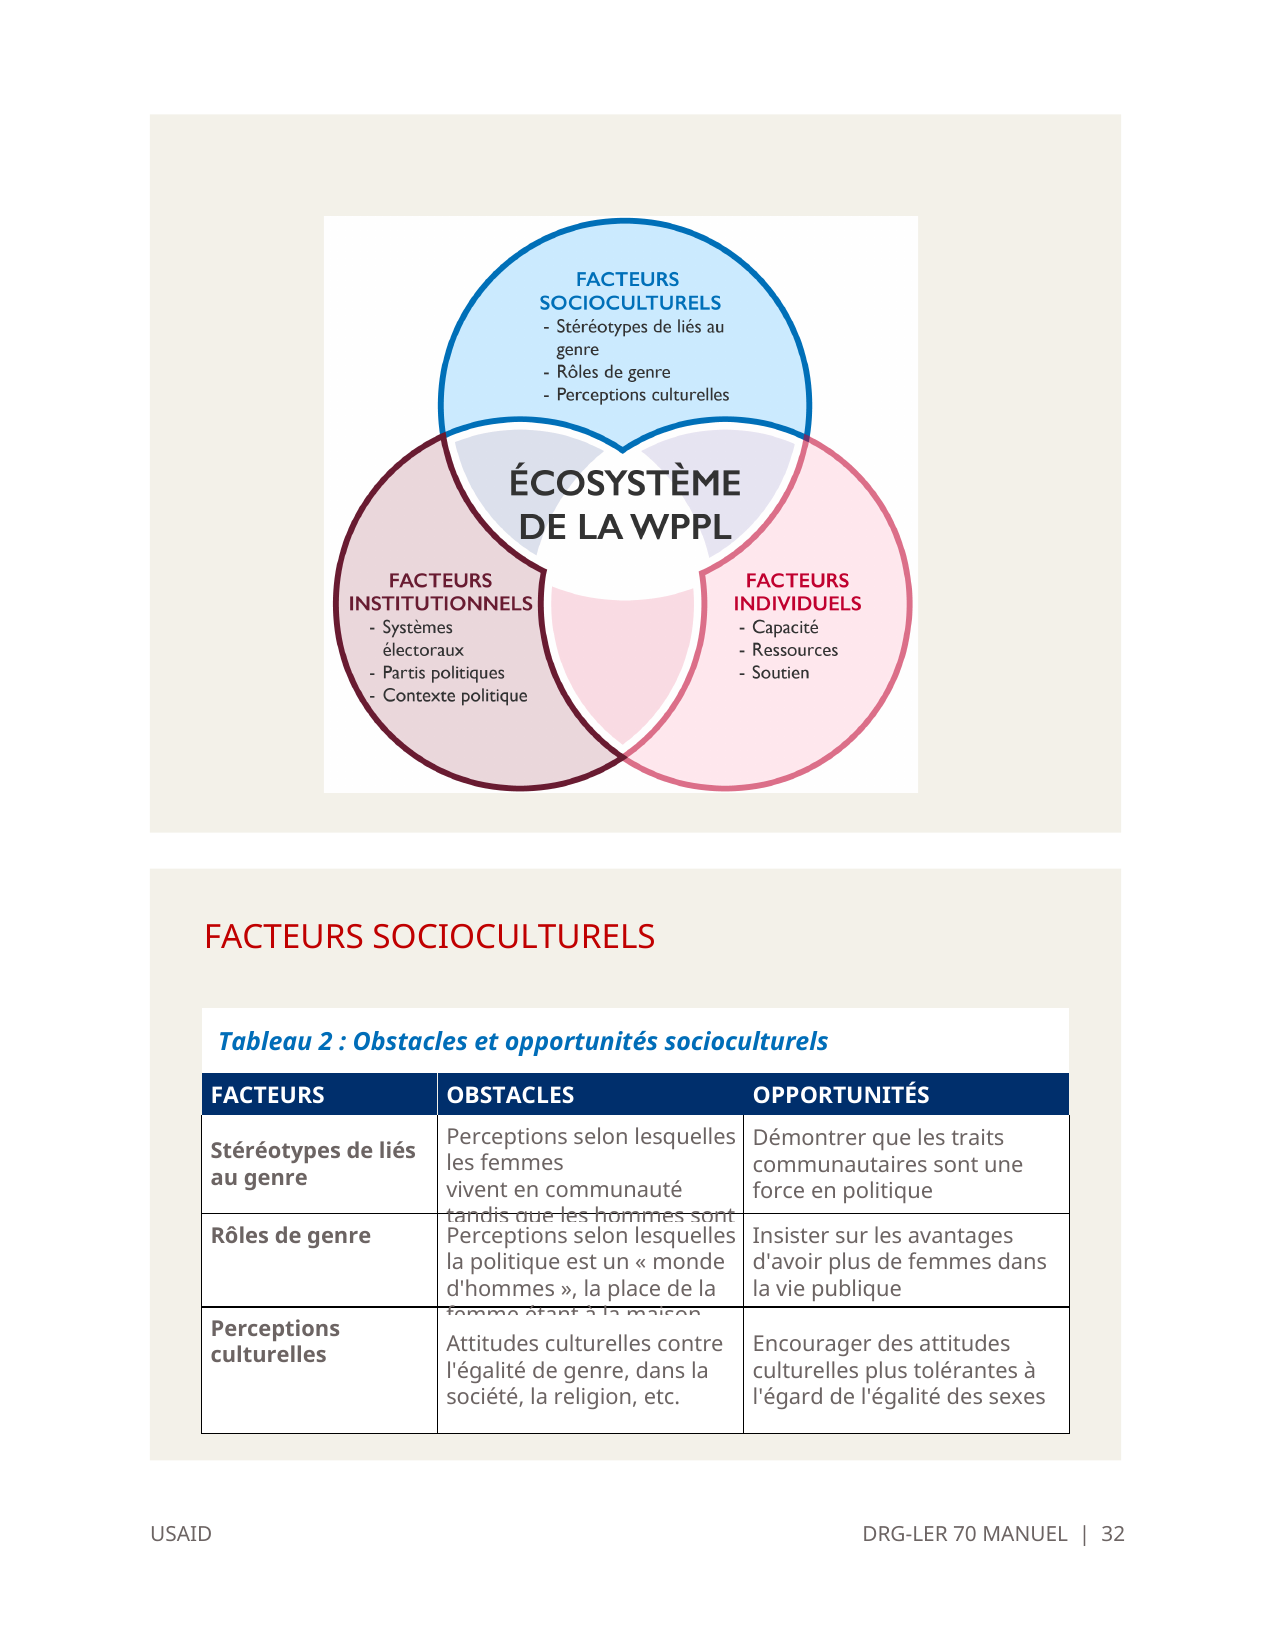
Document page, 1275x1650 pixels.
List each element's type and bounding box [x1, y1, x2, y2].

picture [323, 216, 919, 793]
